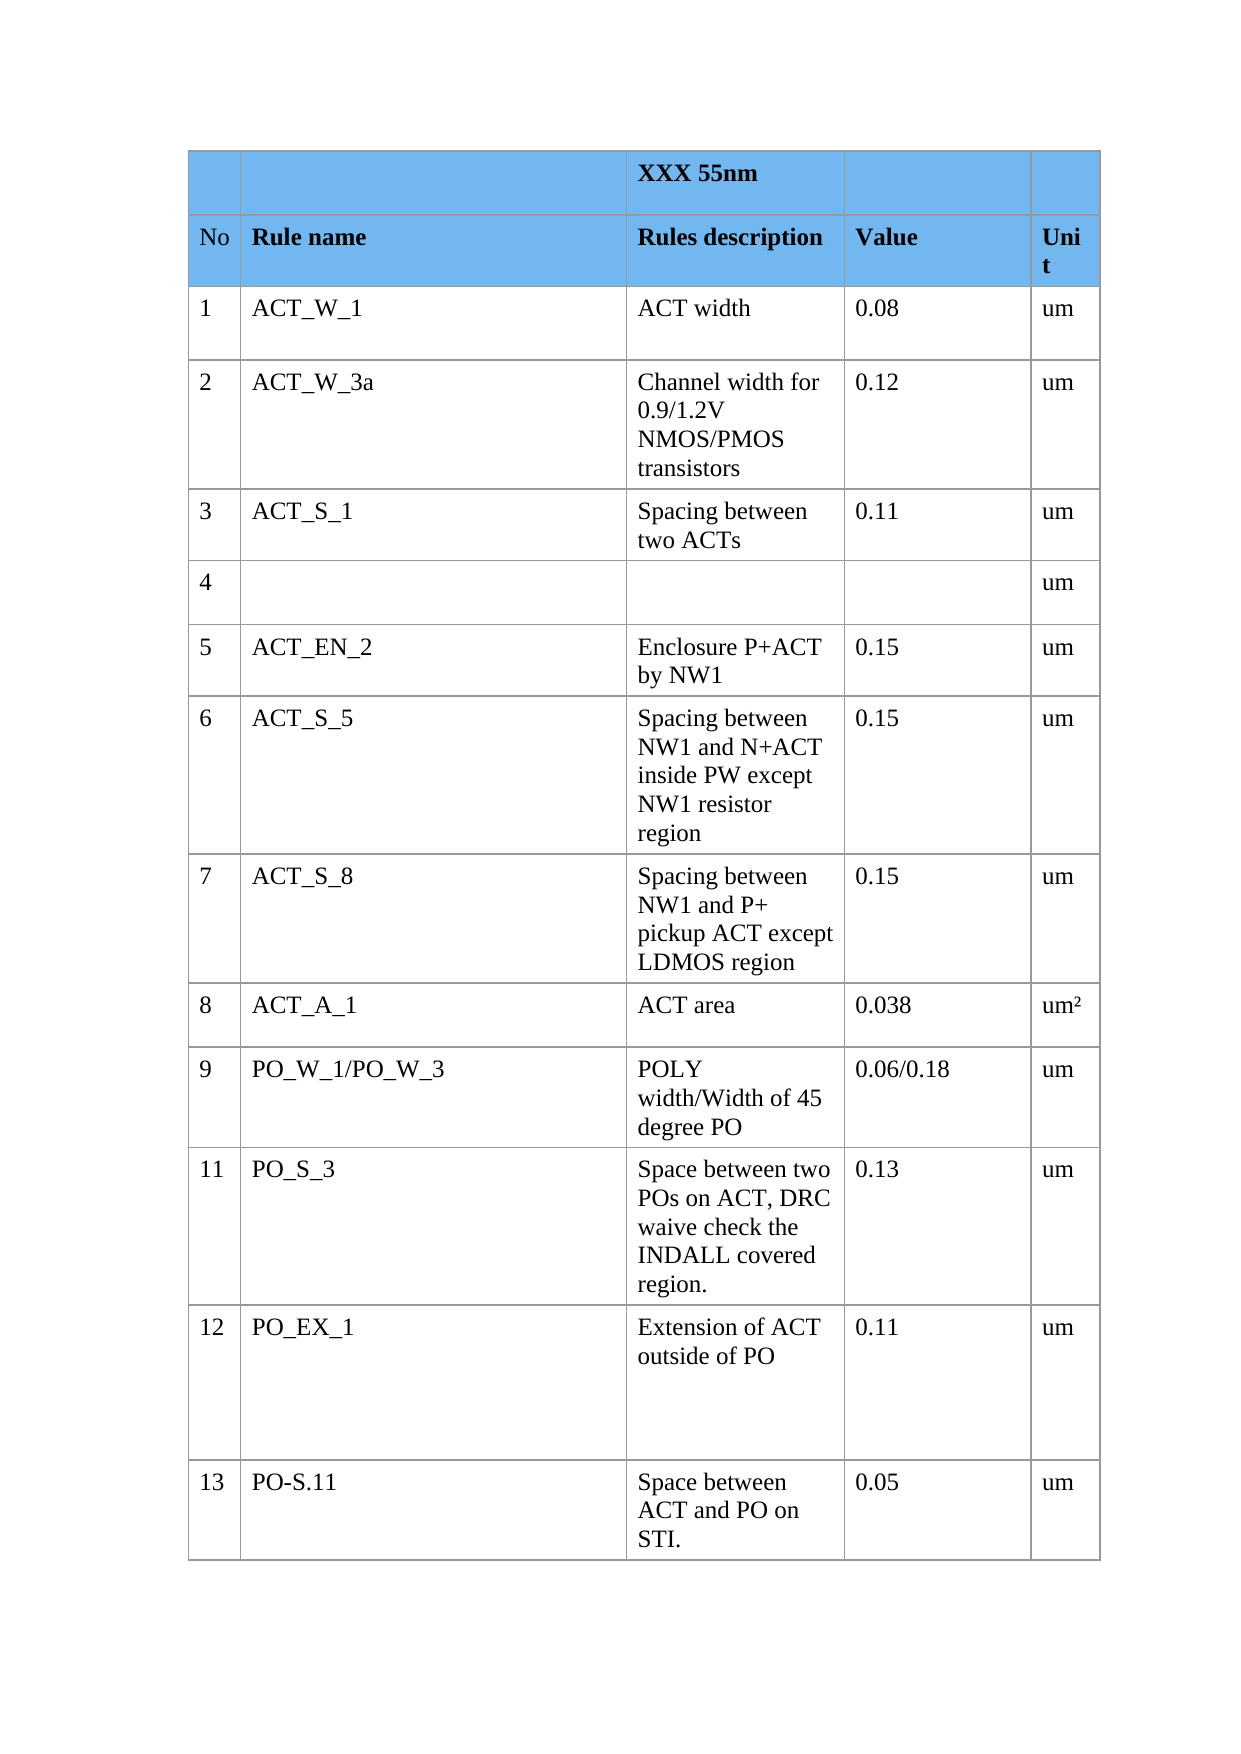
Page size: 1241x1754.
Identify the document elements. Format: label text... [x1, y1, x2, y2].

table_cell 0.05 [845, 1461, 1030, 1559]
table_cell POLY width/Width of 45 degree PO [627, 1048, 844, 1147]
table_cell ACT_S_8 [241, 855, 626, 982]
table_cell 0.12 [845, 361, 1030, 488]
table_cell No [189, 216, 240, 286]
table_header [189, 152, 240, 214]
table_cell [627, 561, 844, 624]
table_cell 8 [189, 984, 240, 1046]
table_cell PO_EX_1 [241, 1306, 626, 1459]
table_cell um [1032, 1048, 1099, 1147]
table_cell 0.15 [845, 625, 1030, 695]
table_cell 11 [189, 1148, 240, 1304]
table_cell Spacing between NW1 and P+ pickup ACT except LDMOS region [627, 855, 844, 982]
table_header [1032, 152, 1099, 214]
table_cell um [1032, 561, 1099, 624]
table_cell 0.15 [845, 697, 1030, 853]
table_cell 1 [189, 287, 240, 359]
table_cell 5 [189, 625, 240, 695]
table_cell [241, 561, 626, 624]
table_cell um [1032, 625, 1099, 695]
table_cell 0.08 [845, 287, 1030, 359]
table_cell ACT width [627, 287, 844, 359]
table_cell ACT_A_1 [241, 984, 626, 1046]
table_cell Rule name [241, 216, 626, 286]
table_cell Extension of ACT outside of PO [627, 1306, 844, 1459]
table_cell Spacing between NW1 and N+ACT inside PW except NW1 resistor region [627, 697, 844, 853]
table_cell Rules description [627, 216, 844, 286]
table_cell 0.15 [845, 855, 1030, 982]
table_cell Channel width for 0.9/1.2V NMOS/PMOS transistors [627, 361, 844, 488]
table_cell ACT_W_3a [241, 361, 626, 488]
table_header XXX 55nm [627, 152, 844, 214]
table_cell [845, 561, 1030, 624]
table_cell Space between ACT and PO on STI. [627, 1461, 844, 1559]
table_cell um [1032, 697, 1099, 853]
table_cell 0.06/0.18 [845, 1048, 1030, 1147]
table_cell um [1032, 361, 1099, 488]
table_cell um [1032, 1148, 1099, 1304]
table_cell 0.11 [845, 1306, 1030, 1459]
table_cell 0.13 [845, 1148, 1030, 1304]
table_cell PO-S.11 [241, 1461, 626, 1559]
table_cell PO_S_3 [241, 1148, 626, 1304]
table_cell 2 [189, 361, 240, 488]
table_cell Space between two POs on ACT, DRC waive check the INDALL covered region. [627, 1148, 844, 1304]
table_cell ACT_S_5 [241, 697, 626, 853]
table_cell 12 [189, 1306, 240, 1459]
table_cell um [1032, 1306, 1099, 1459]
table_header [845, 152, 1030, 214]
table_cell 9 [189, 1048, 240, 1147]
table_cell PO_W_1/PO_W_3 [241, 1048, 626, 1147]
table_cell Enclosure P+ACT by NW1 [627, 625, 844, 695]
table_cell ACT_EN_2 [241, 625, 626, 695]
table_cell ACT area [627, 984, 844, 1046]
table_cell 0.11 [845, 490, 1030, 560]
table_cell Unit [1032, 216, 1099, 286]
table_header [241, 152, 626, 214]
table_cell 3 [189, 490, 240, 560]
table_cell Value [845, 216, 1030, 286]
table_cell um [1032, 855, 1099, 982]
table_cell 13 [189, 1461, 240, 1559]
table_cell ACT_S_1 [241, 490, 626, 560]
table_cell 4 [189, 561, 240, 624]
table_cell Spacing between two ACTs [627, 490, 844, 560]
table_cell 7 [189, 855, 240, 982]
table_cell 6 [189, 697, 240, 853]
table_cell um [1032, 287, 1099, 359]
table_cell um² [1032, 984, 1099, 1046]
table_cell um [1032, 1461, 1099, 1559]
table_cell 0.038 [845, 984, 1030, 1046]
table_cell um [1032, 490, 1099, 560]
table_cell ACT_W_1 [241, 287, 626, 359]
